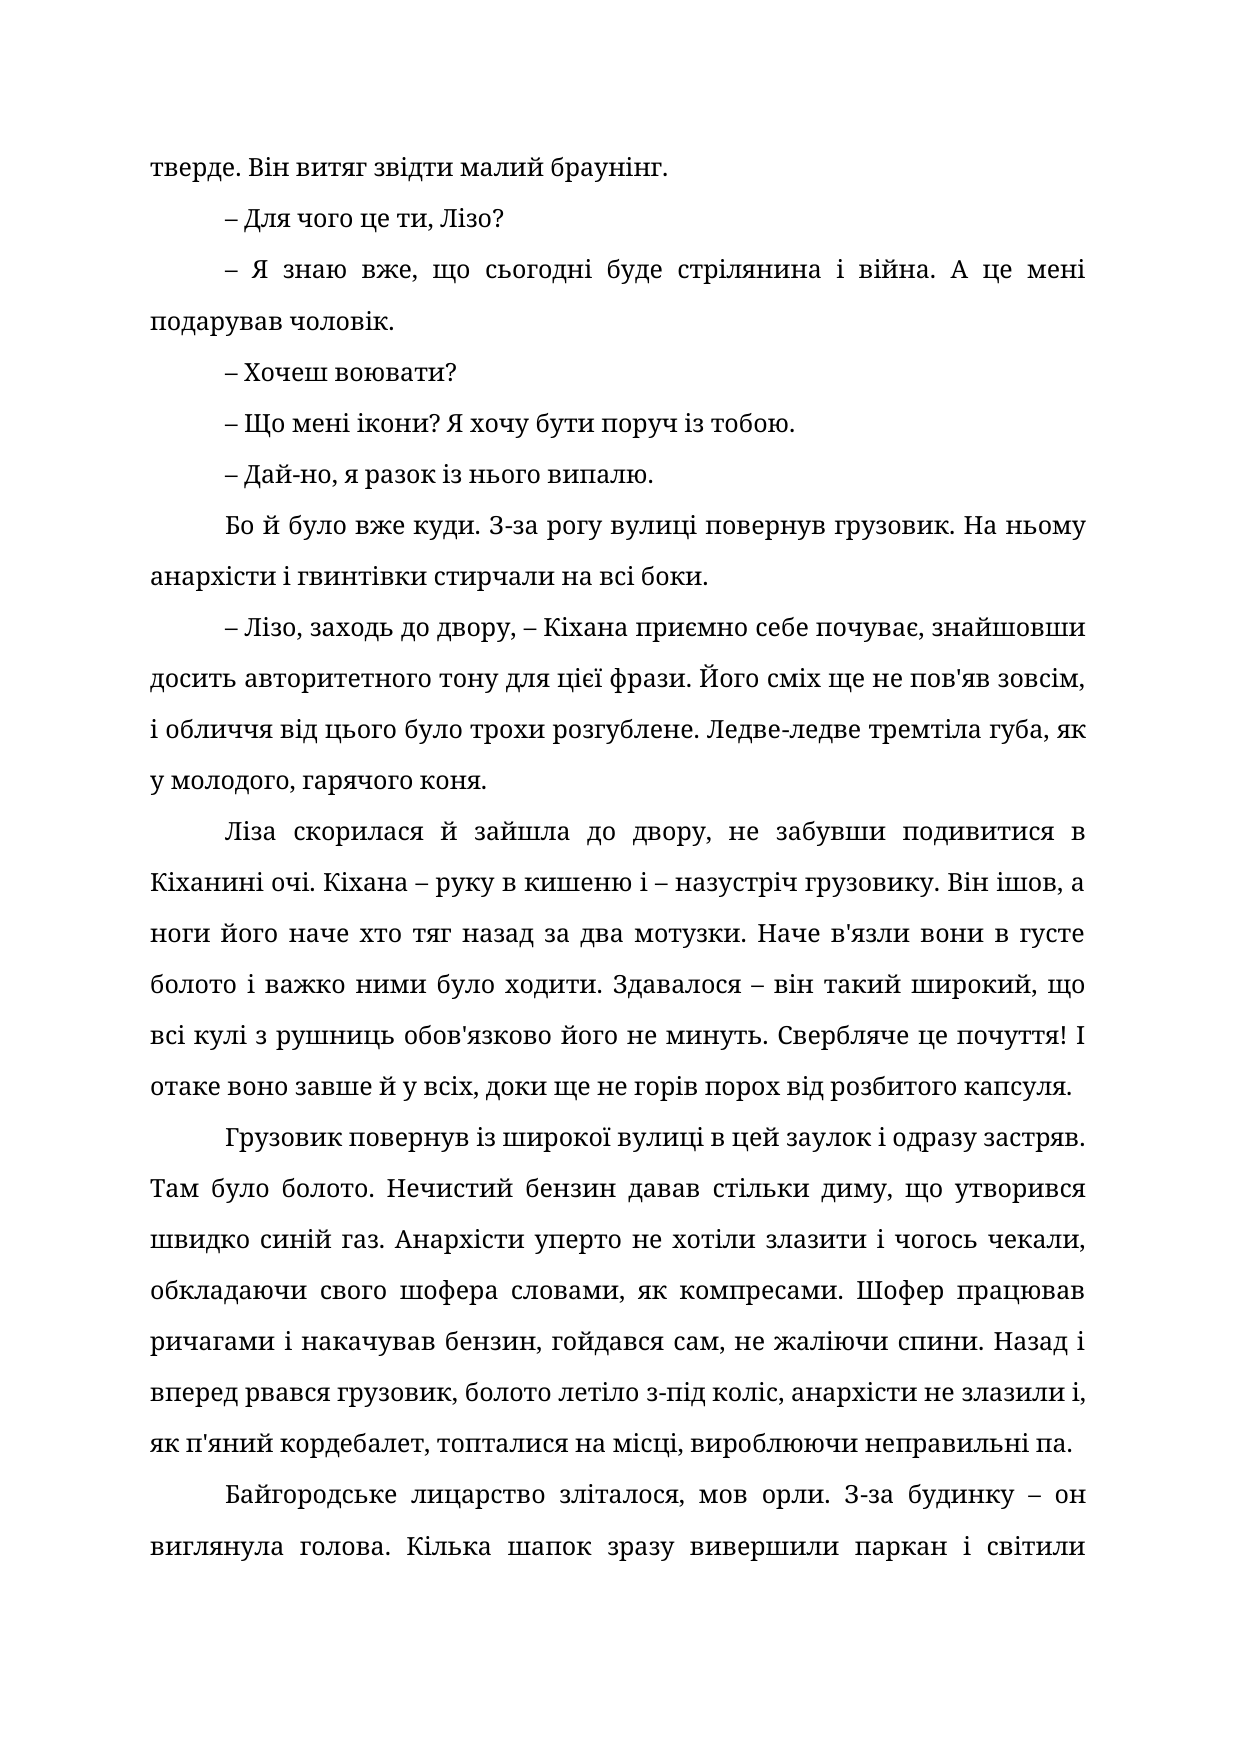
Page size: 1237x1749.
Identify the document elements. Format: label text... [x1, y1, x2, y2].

text – Що мені ікони? Я хочу бути поруч із тобою. [150, 405, 1086, 439]
text Грузовик повернув із широкої вулиці в цей заулок і одразу застряв. Там було болото. Нечистий бензин давав стільки диму, що утворився швидко синій газ. Анархісти уперто не хотіли злазити і чогось чекали, обкладаючи свого шофера словами, як компресами. Шофер працював ричагами і накачував бензин, гойдався сам, не жаліючи спини. Назад і вперед рвався грузовик, болото летіло з‑під коліс, анархісти не злазили і, як п'яний кордебалет, топталися на місці, вироблюючи неправильні па. [150, 1120, 1086, 1460]
text – Лізо, заходь до двору, – Кіхана приємно себе почуває, знайшовши досить авторитетного тону для цієї фрази. Його сміх ще не пов'яв зовсім, і обличчя від цього було трохи розгублене. Ледве‑ледве тремтіла губа, як у молодого, гарячого коня. [150, 609, 1086, 797]
text – Хочеш воювати? [150, 354, 1086, 388]
text Ліза скорилася й зайшла до двору, не забувши подивитися в Кіханині очі. Кіхана – руку в кишеню і – назустріч грузовику. Він ішов, а ноги його наче хто тяг назад за два мотузки. Наче в'язли вони в густе болото і важко ними було ходити. Здавалося – він такий широкий, що всі кулі з рушниць обов'язково його не минуть. Свербляче це почуття! І отаке воно завше й у всіх, доки ще не горів порох від розбитого капсуля. [150, 813, 1086, 1103]
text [150, 1477, 1086, 1562]
text – Для чого це ти, Лізо? [150, 201, 1086, 235]
text – Я знаю вже, що сьогодні буде стрілянина і війна. А це мені подарував чоловік. [150, 252, 1086, 337]
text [150, 150, 1086, 184]
text – Дай‑но, я разок із нього випалю. [150, 456, 1086, 490]
text Бо й було вже куди. З‑за рогу вулиці повернув грузовик. На ньому анархісти і гвинтівки стирчали на всі боки. [150, 507, 1086, 592]
